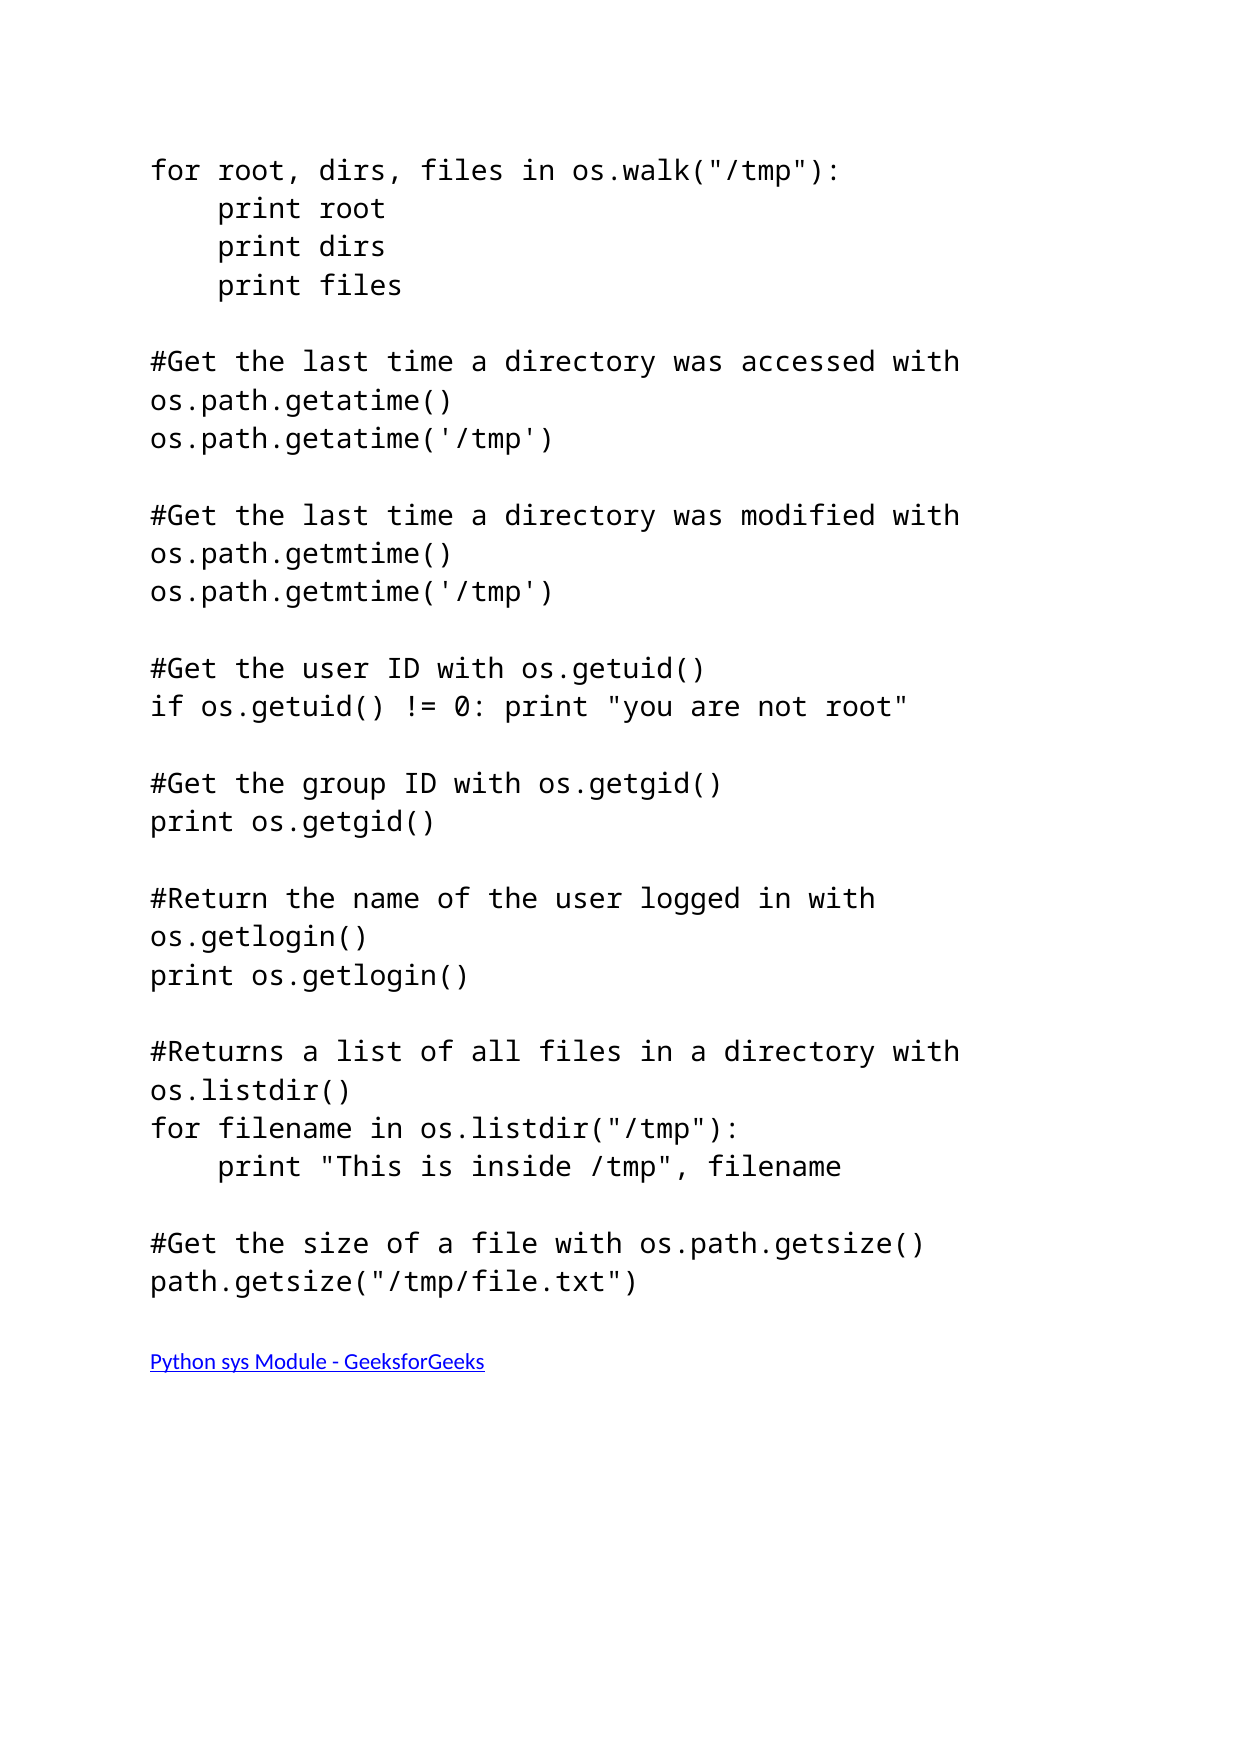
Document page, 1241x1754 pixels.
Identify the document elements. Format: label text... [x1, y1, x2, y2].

text #Get the last time a directory was modified with os.path.getmtime() [150, 495, 1090, 572]
text print os.getlogin() [150, 955, 1090, 993]
text print dirs [150, 227, 1090, 265]
text #Get the group ID with os.getgid() [150, 763, 1090, 802]
text #Return the name of the user logged in with os.getlogin() [150, 878, 1090, 955]
text for filename in os.listdir("/tmp"): [150, 1108, 1090, 1147]
text path.getsize("/tmp/file.txt") [150, 1262, 1090, 1300]
text #Returns a list of all files in a directory with os.listdir() [150, 1032, 1090, 1108]
text for root, dirs, files in os.walk("/tmp"): [150, 150, 1090, 188]
text print files [150, 265, 1090, 303]
text print os.getgid() [150, 802, 1090, 840]
text if os.getuid() != 0: print "you are not root" [150, 687, 1090, 725]
text os.path.getatime('/tmp') [150, 418, 1090, 457]
text os.path.getmtime('/tmp') [150, 572, 1090, 610]
text Python sys Module - GeeksforGeeks [150, 1347, 1090, 1375]
text #Get the size of a file with os.path.getsize() [150, 1223, 1090, 1262]
text print "This is inside /tmp", filename [150, 1147, 1090, 1185]
text #Get the user ID with os.getuid() [150, 648, 1090, 687]
text print root [150, 188, 1090, 227]
text #Get the last time a directory was accessed with os.path.getatime() [150, 342, 1090, 418]
